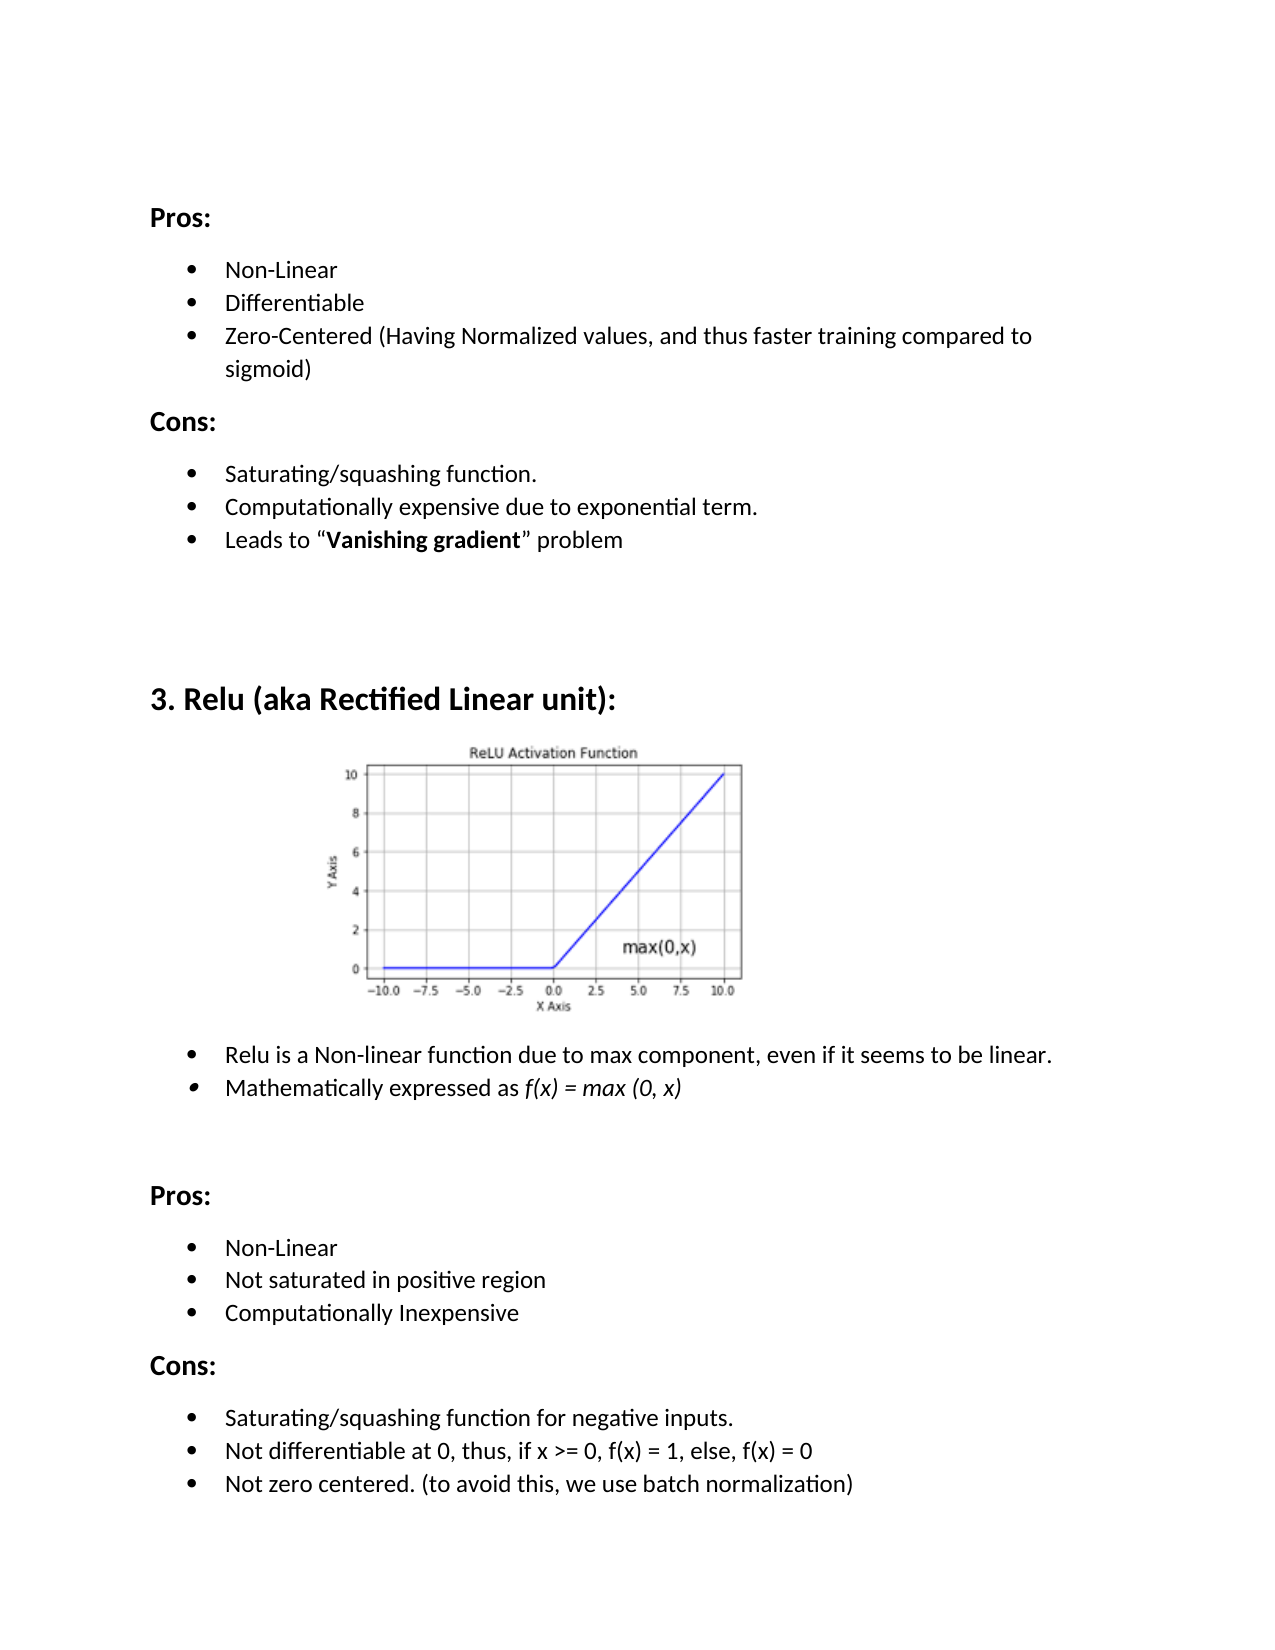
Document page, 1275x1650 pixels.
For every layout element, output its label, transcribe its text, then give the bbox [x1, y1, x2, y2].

text Cons: [150, 1347, 1125, 1383]
text Cons: [150, 403, 1125, 439]
list Non-Linear [187, 255, 1125, 285]
list Computationally Inexpensive [187, 1297, 1125, 1328]
list Saturating/squashing function for negative inputs. [187, 1402, 1125, 1433]
list Mathematically expressed as f(x) = max (0, x) [187, 1072, 1125, 1102]
list Not saturated in positive region [187, 1264, 1125, 1295]
text Pros: [150, 1177, 1125, 1212]
list Saturating/squashing function. [187, 458, 1125, 489]
list Zero-Centered (Having Normalized values, and thus faster training compared to sigmoid) [187, 321, 1125, 384]
list Not zero centered. (to avoid this, we use batch normalization) [187, 1468, 1125, 1498]
list Non-Linear [187, 1232, 1125, 1262]
text Pros: [150, 199, 1125, 235]
list Not differentiable at 0, thus, if x >= 0, f(x) = 1, else, f(x) = 0 [187, 1435, 1125, 1466]
list Differentiable [187, 288, 1125, 318]
list Computationally expensive due to exponential term. [187, 491, 1125, 522]
list Leads to “Vanishing gradient” problem [187, 524, 1125, 554]
text 3. Relu (aka Rectified Linear unit): [150, 678, 1125, 719]
list Relu is a Non-linear function due to max component, even if it seems to be linear. [187, 1039, 1125, 1069]
